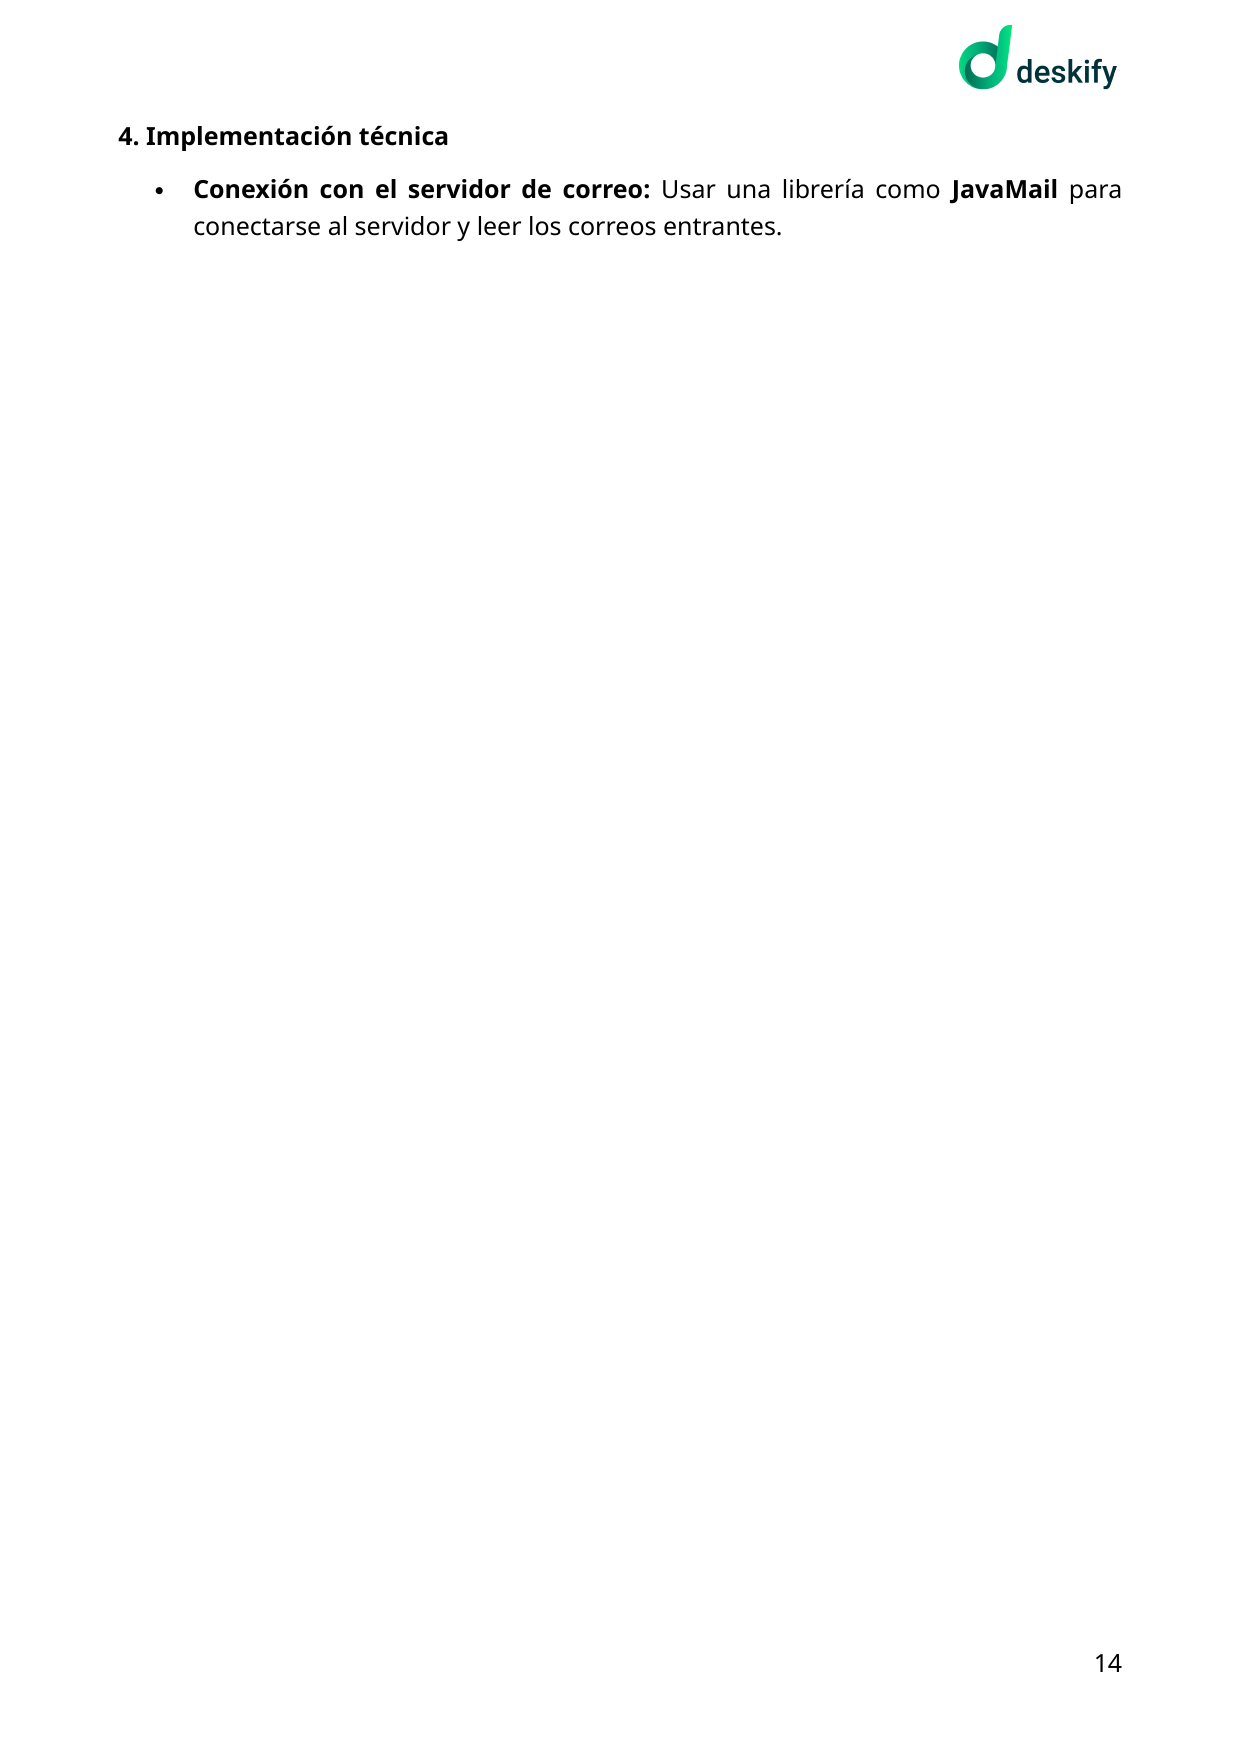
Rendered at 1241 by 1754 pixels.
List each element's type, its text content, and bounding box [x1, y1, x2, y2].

picture [953, 22, 1127, 92]
text 4. Implementación técnica [118, 118, 1122, 152]
list Conexión con el servidor de correo: Usar una librería como JavaMail para conectarse al servidor y leer los correos entrantes. [156, 172, 1122, 242]
